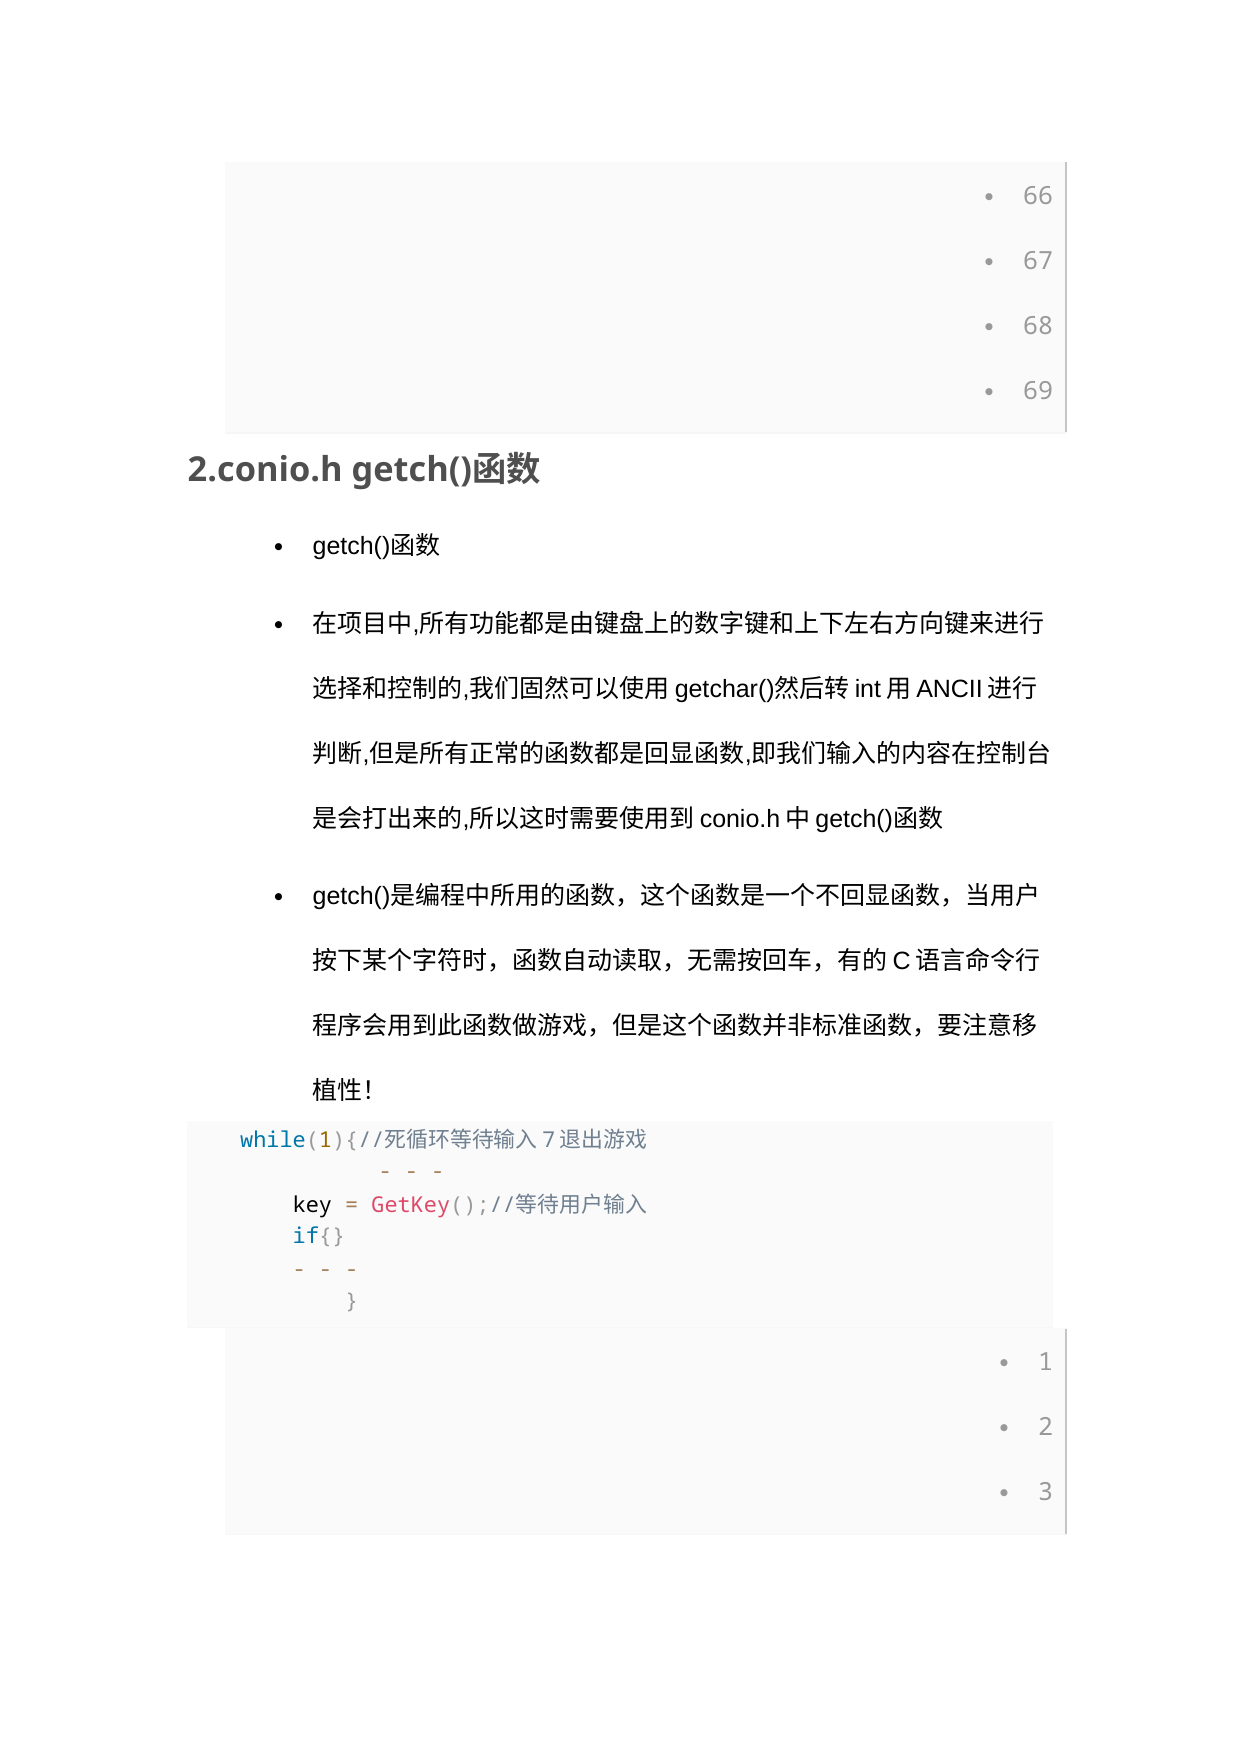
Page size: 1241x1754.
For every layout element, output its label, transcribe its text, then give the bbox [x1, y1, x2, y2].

text } [187, 1284, 1053, 1328]
list 68 [225, 292, 1065, 357]
list 69 [225, 357, 1065, 432]
list 66 [225, 162, 1065, 227]
text key = GetKey();//等待用户输入 [187, 1186, 1053, 1219]
text 2.conio.h getch()函数 [187, 434, 1053, 499]
list 2 [225, 1393, 1065, 1458]
text - - - [187, 1251, 1053, 1284]
list 67 [225, 227, 1065, 292]
text - - - [187, 1154, 1053, 1186]
list 1 [225, 1328, 1066, 1393]
list 3 [225, 1458, 1065, 1534]
list 在项目中,所有功能都是由键盘上的数字键和上下左右方向键来进行选择和控制的,我们固然可以使用getchar()然后转int用ANCII进行判断,但是所有正常的函数都是回显函数,即我们输入的内容在控制台是会打出来的,所以这时需要使用到conio.h中getch()函数 [275, 589, 1053, 849]
text while(1){//死循环等待输入7退出游戏 [187, 1121, 1053, 1154]
list getch()是编程中所用的函数，这个函数是一个不回显函数，当用户按下某个字符时，函数自动读取，无需按回车，有的C语言命令行程序会用到此函数做游戏，但是这个函数并非标准函数，要注意移植性！ [275, 861, 1053, 1121]
list getch()函数 [275, 511, 1053, 576]
text if{} [187, 1219, 1053, 1251]
